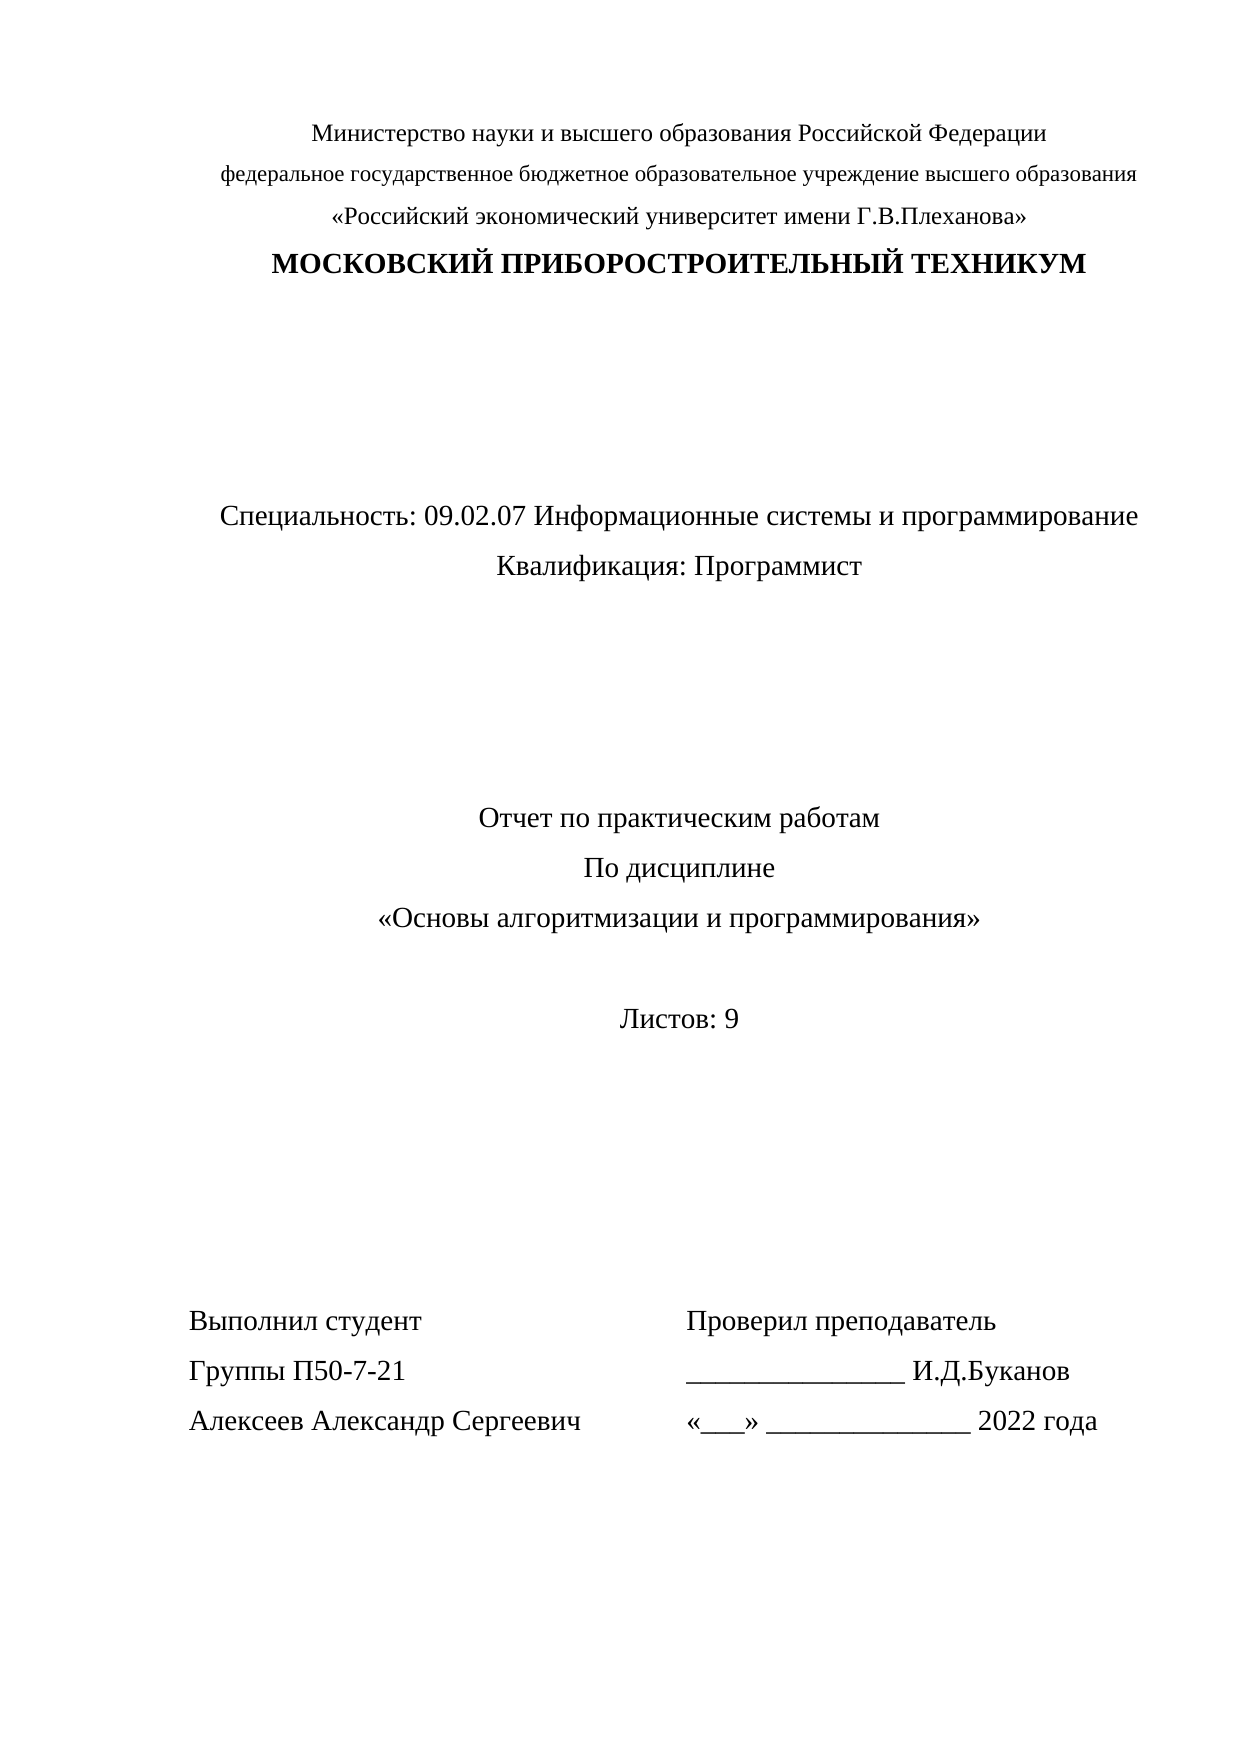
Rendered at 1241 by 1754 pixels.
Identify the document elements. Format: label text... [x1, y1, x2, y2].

table_header Проверил преподаватель _______________ И.Д.Буканов «___» ______________ 2022 года [675, 1303, 1172, 1504]
text Специальность: 09.02.07 Информационные системы и программирование [177, 498, 1181, 531]
text Листов: 9 [177, 1001, 1181, 1034]
table_header Выполнил студент Группы П50-7-21 Алексеев Александр Сергеевич [177, 1303, 675, 1504]
text «Основы алгоритмизации и программирования» [177, 900, 1181, 934]
text Квалификация: Программист [177, 548, 1181, 582]
text По дисциплине [177, 850, 1181, 883]
text Министерство науки и высшего образования Российской Федерации федеральное государственное бюджетное образовательное учреждение высшего образования «Российский экономический университет имени Г.В.Плеханова» МОСКОВСКИЙ ПРИБОРОСТРОИТЕЛЬНЫЙ ТЕХНИКУМ [177, 118, 1181, 280]
text Отчет по практическим работам [177, 800, 1181, 833]
